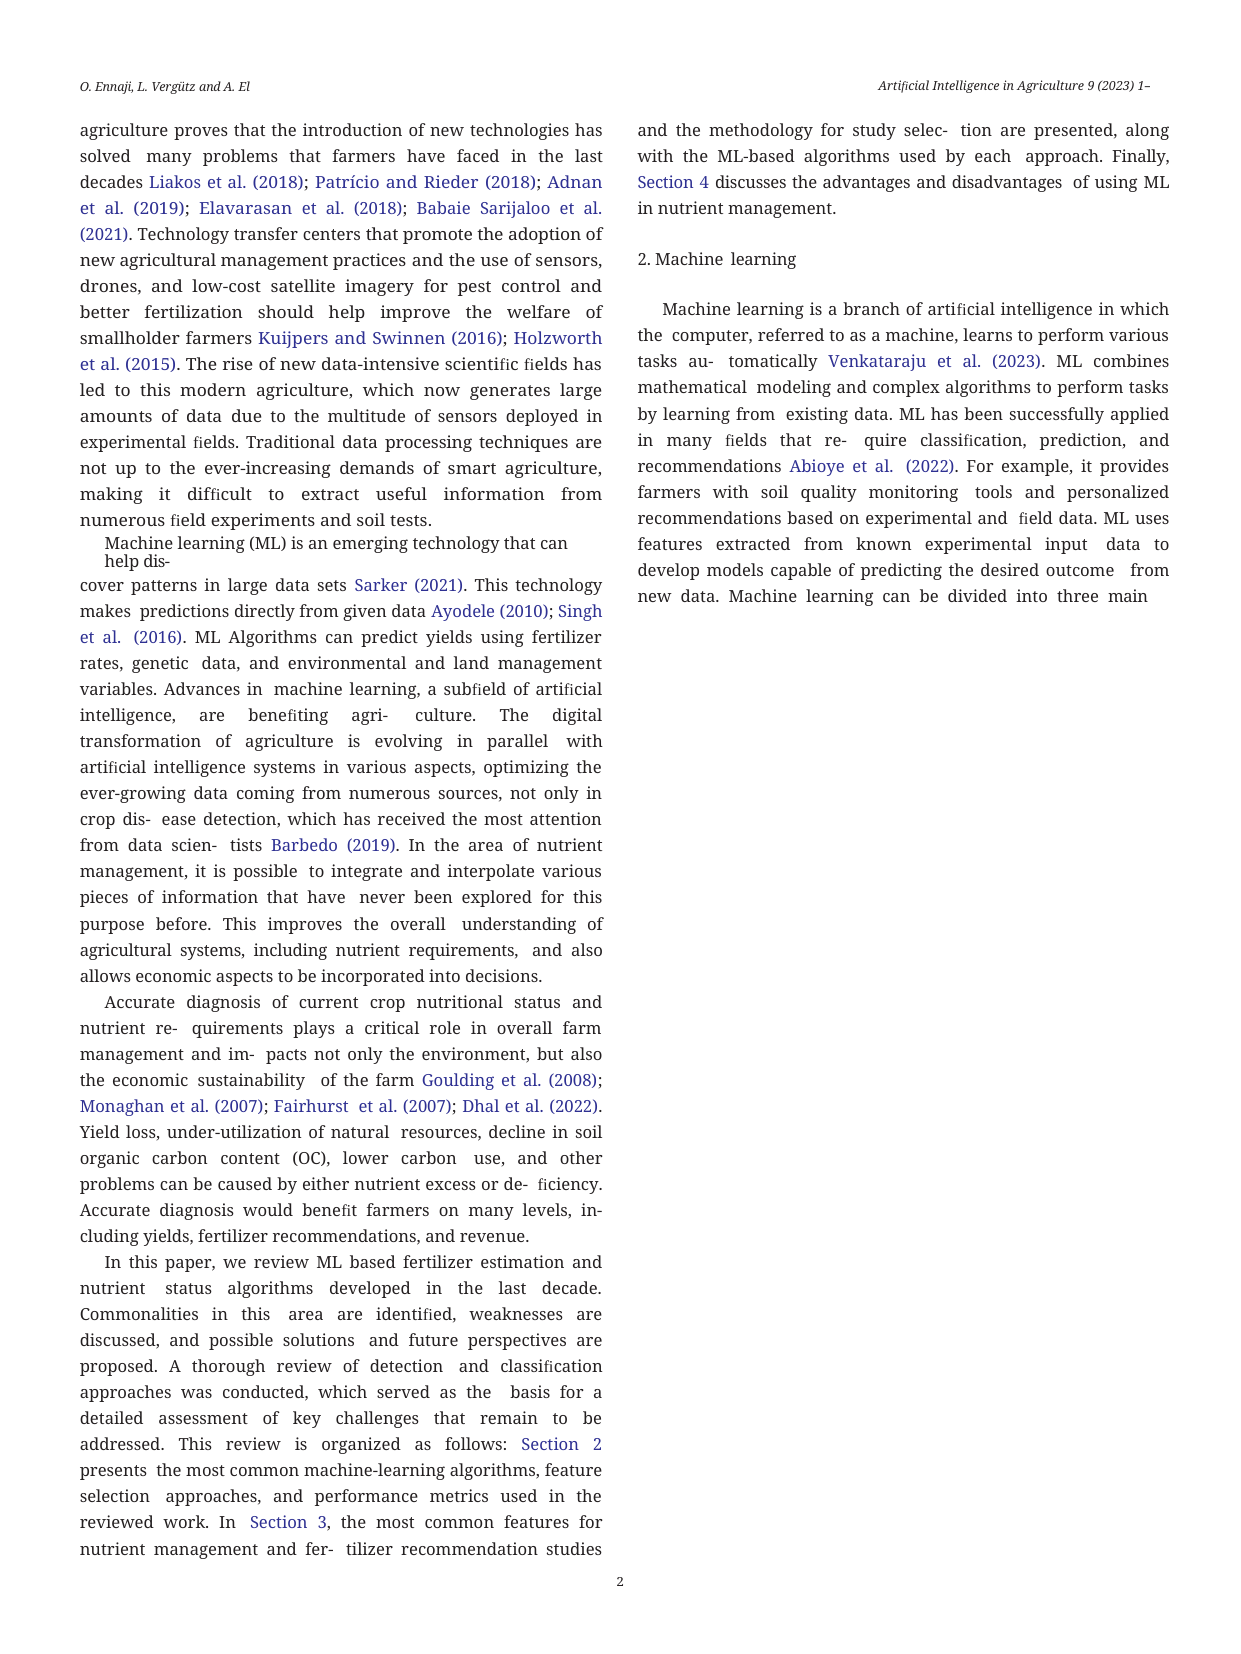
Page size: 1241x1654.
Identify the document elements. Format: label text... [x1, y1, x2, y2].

text In this paper, we review ML based fertilizer estimation and nutrient status algorithms developed in the last decade. Commonalities in this area are identified, weaknesses are discussed, and possible solutions and future perspectives are proposed. A thorough review of detection and classification approaches was conducted, which served as the basis for a detailed assessment of key challenges that remain to be addressed. This review is organized as follows: Section 2 presents the most common machine-learning algorithms, feature selection approaches, and performance metrics used in the reviewed work. In Section 3, the most common features for nutrient management and fer- tilizer recommendation studies and the methodology for study selec- tion are presented, along with the ML-based algorithms used by each approach. Finally, Section 4 discusses the advantages and disadvantages of using ML in nutrient management. [79, 1251, 603, 1560]
text cover patterns in large data sets Sarker (2021). This technology makes predictions directly from given data Ayodele (2010); Singh et al. (2016). ML Algorithms can predict yields using fertilizer rates, genetic data, and environmental and land management variables. Advances in machine learning, a subfield of artificial intelligence, are benefiting agri- culture. The digital transformation of agriculture is evolving in parallel with artificial intelligence systems in various aspects, optimizing the ever-growing data coming from numerous sources, not only in crop dis- ease detection, which has received the most attention from data scien- tists Barbedo (2019). In the area of nutrient management, it is possible to integrate and interpolate various pieces of information that have never been explored for this purpose before. This improves the overall understanding of agricultural systems, including nutrient requirements, and also allows economic aspects to be incorporated into decisions. [79, 574, 603, 987]
list Machine learning [637, 247, 1173, 270]
text Machine learning (ML) is an emerging technology that can help dis- [104, 535, 607, 571]
text Accurate diagnosis of current crop nutritional status and nutrient re- quirements plays a critical role in overall farm management and im- pacts not only the environment, but also the economic sustainability of the farm Goulding et al. (2008); Monaghan et al. (2007); Fairhurst et al. (2007); Dhal et al. (2022). Yield loss, under-utilization of natural resources, decline in soil organic carbon content (OC), lower carbon use, and other problems can be caused by either nutrient excess or de- ficiency. Accurate diagnosis would benefit farmers on many levels, in- cluding yields, fertilizer recommendations, and revenue. [79, 990, 603, 1247]
text Machine learning is a branch of artificial intelligence in which the computer, referred to as a machine, learns to perform various tasks au- tomatically Venkataraju et al. (2023). ML combines mathematical modeling and complex algorithms to perform tasks by learning from existing data. ML has been successfully applied in many fields that re- quire classification, prediction, and recommendations Abioye et al. (2022). For example, it provides farmers with soil quality monitoring tools and personalized recommendations based on experimental and field data. ML uses features extracted from known experimental input data to develop models capable of predicting the desired outcome from new data. Machine learning can be divided into three main [637, 298, 1169, 607]
text agriculture proves that the introduction of new technologies has solved many problems that farmers have faced in the last decades Liakos et al. (2018); Patrício and Rieder (2018); Adnan et al. (2019); Elavarasan et al. (2018); Babaie Sarijaloo et al. (2021). Technology transfer centers that promote the adoption of new agricultural management practices and the use of sensors, drones, and low-cost satellite imagery for pest control and better fertilization should help improve the welfare of smallholder farmers Kuijpers and Swinnen (2016); Holzworth et al. (2015). The rise of new data-intensive scientific fields has led to this modern agriculture, which now generates large amounts of data due to the multitude of sensors deployed in experimental fields. Traditional data processing techniques are not up to the ever-increasing demands of smart agriculture, making it difficult to extract useful information from numerous field experiments and soil tests. [79, 118, 603, 532]
